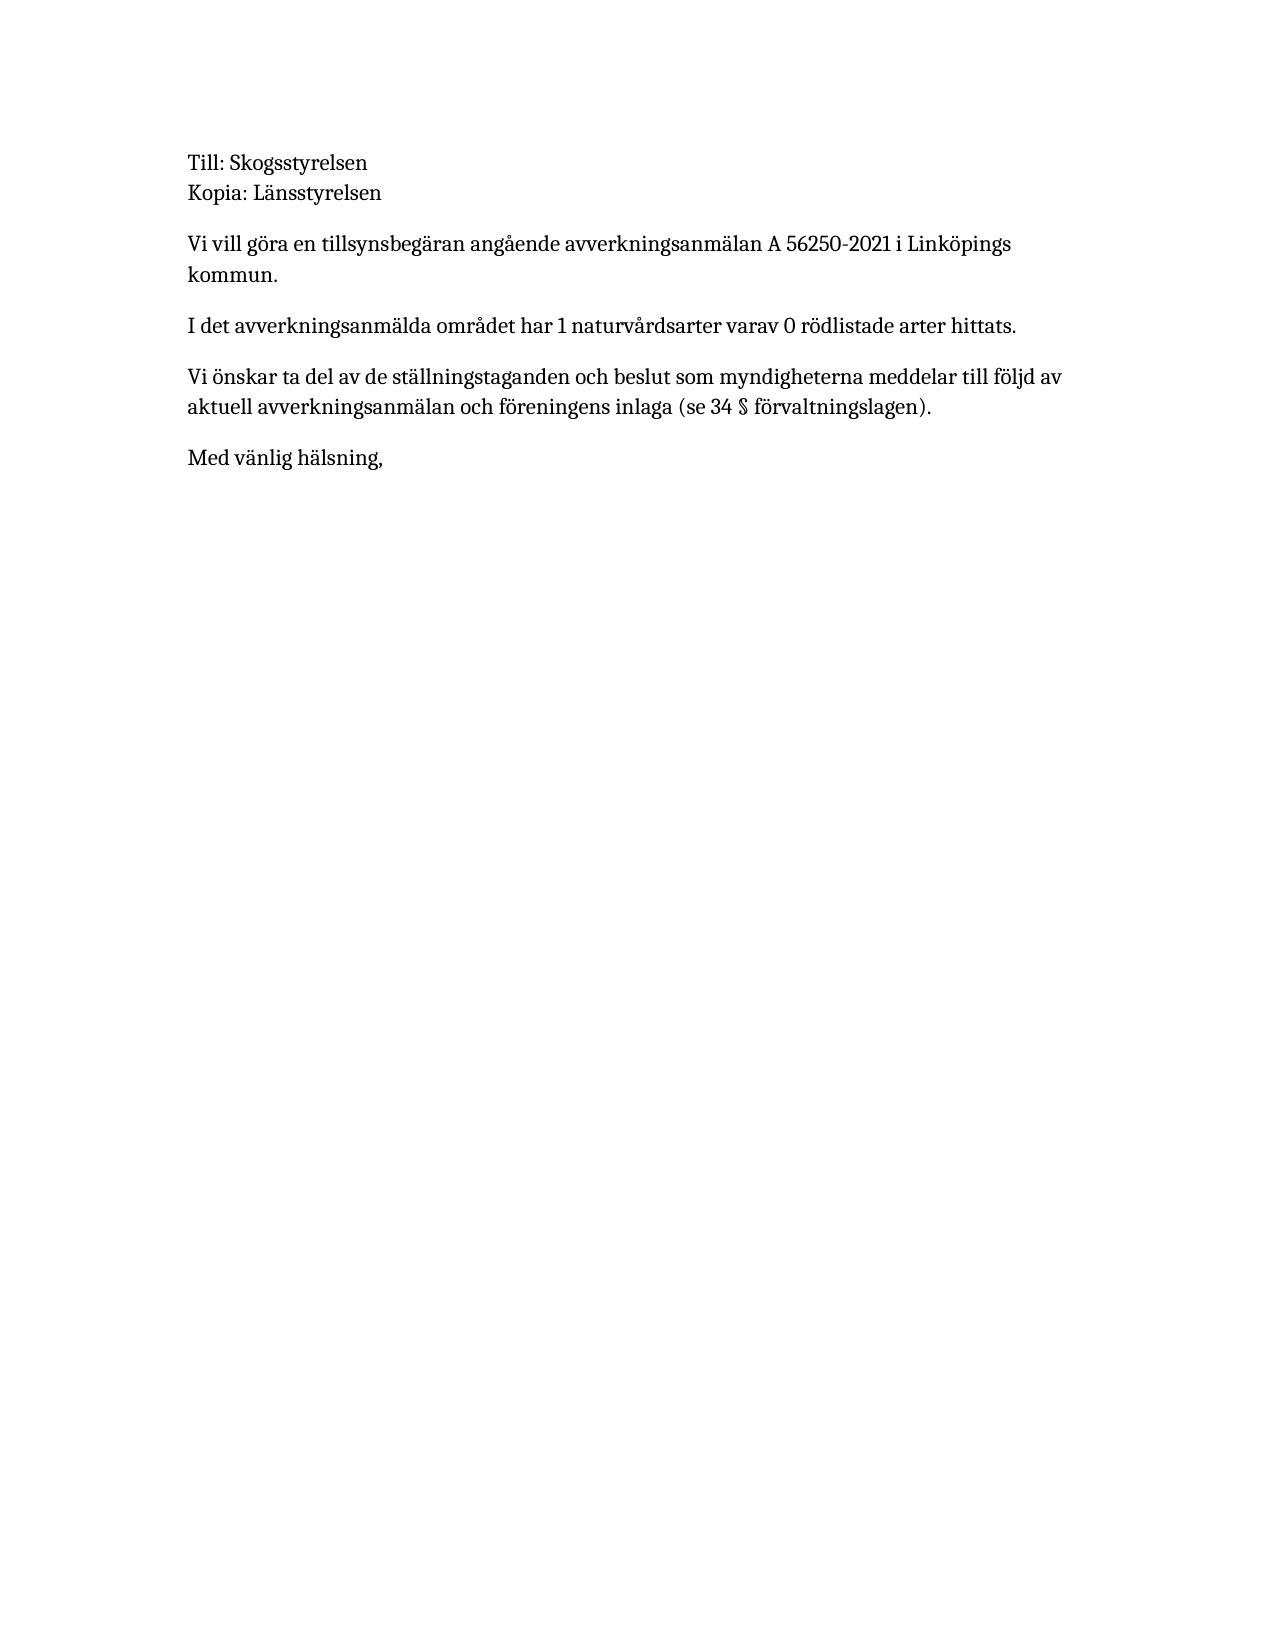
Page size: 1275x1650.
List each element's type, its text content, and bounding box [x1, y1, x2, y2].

text I det avverkningsanmälda området har 1 naturvårdsarter varav 0 rödlistade arter hittats. [187, 312, 1087, 339]
text Vi önskar ta del av de ställningstaganden och beslut som myndigheterna meddelar till följd av aktuell avverkningsanmälan och föreningens inlaga (se 34 § förvaltningslagen). [187, 363, 1087, 420]
text Vi vill göra en tillsynsbegäran angående avverkningsanmälan A 56250-2021 i Linköpings kommun. [187, 231, 1087, 288]
text Med vänlig hälsning, [187, 445, 1087, 501]
text Till: Skogsstyrelsen Kopia: Länsstyrelsen [187, 150, 1087, 207]
